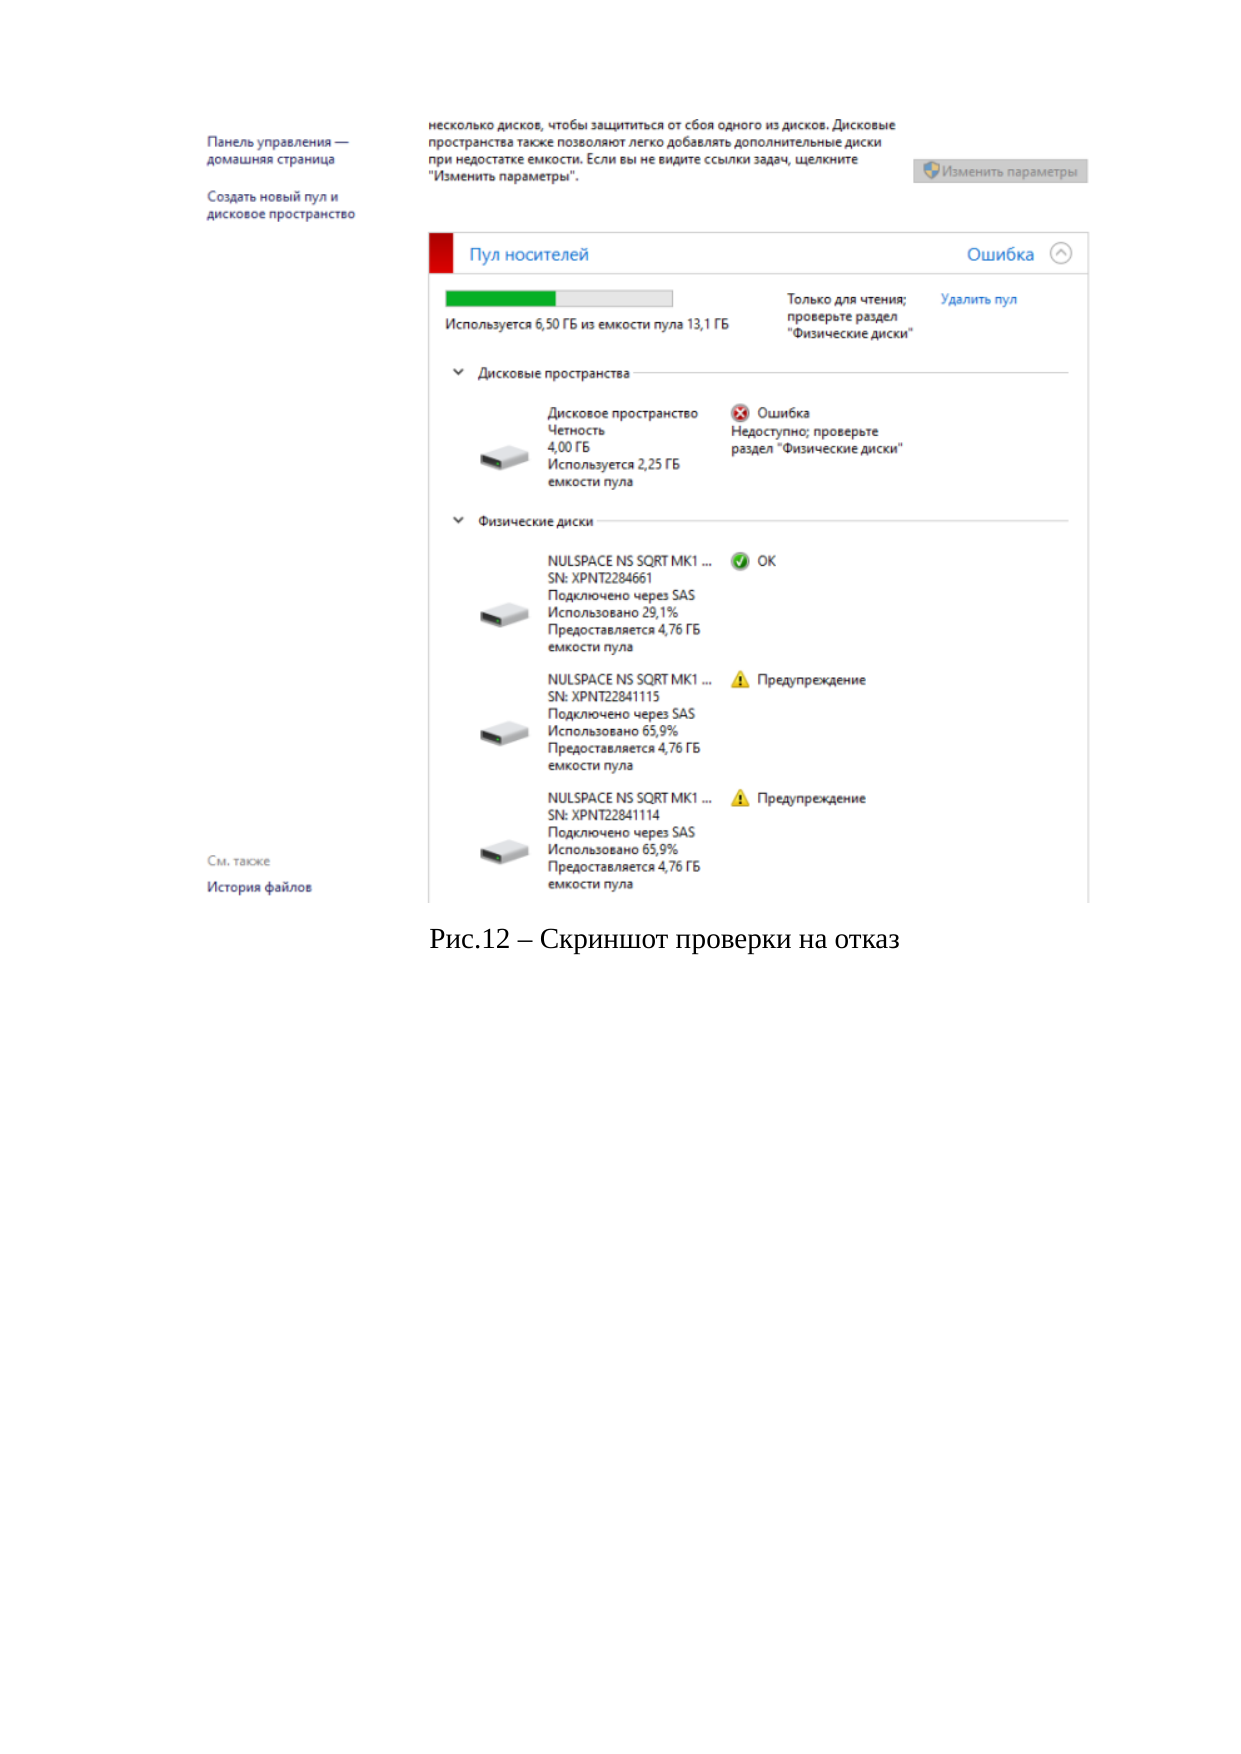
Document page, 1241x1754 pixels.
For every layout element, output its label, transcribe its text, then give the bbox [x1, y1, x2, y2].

text Рис.12 – Скриншот проверки на отказ [177, 921, 1152, 955]
picture [179, 118, 1150, 903]
